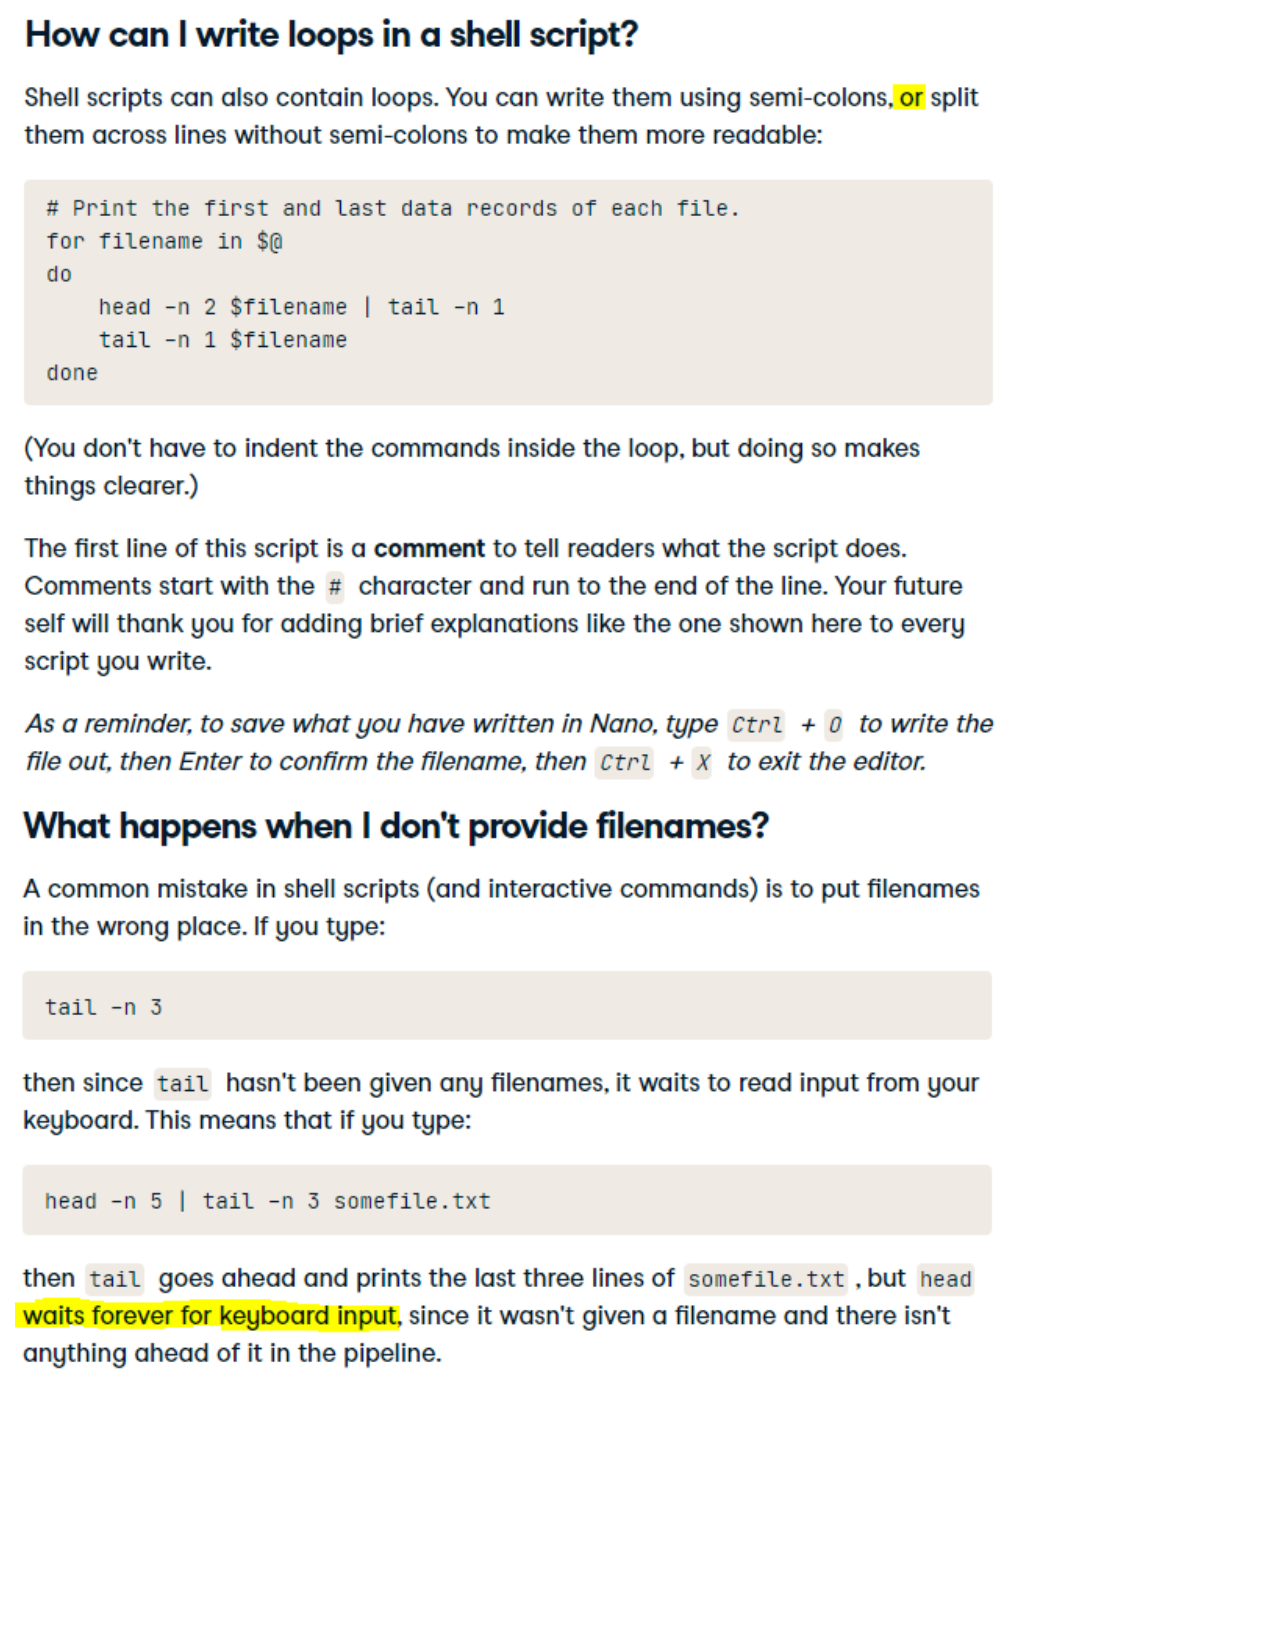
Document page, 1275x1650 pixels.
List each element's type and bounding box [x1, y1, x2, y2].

picture [15, 804, 1000, 1373]
picture [15, 15, 1001, 786]
